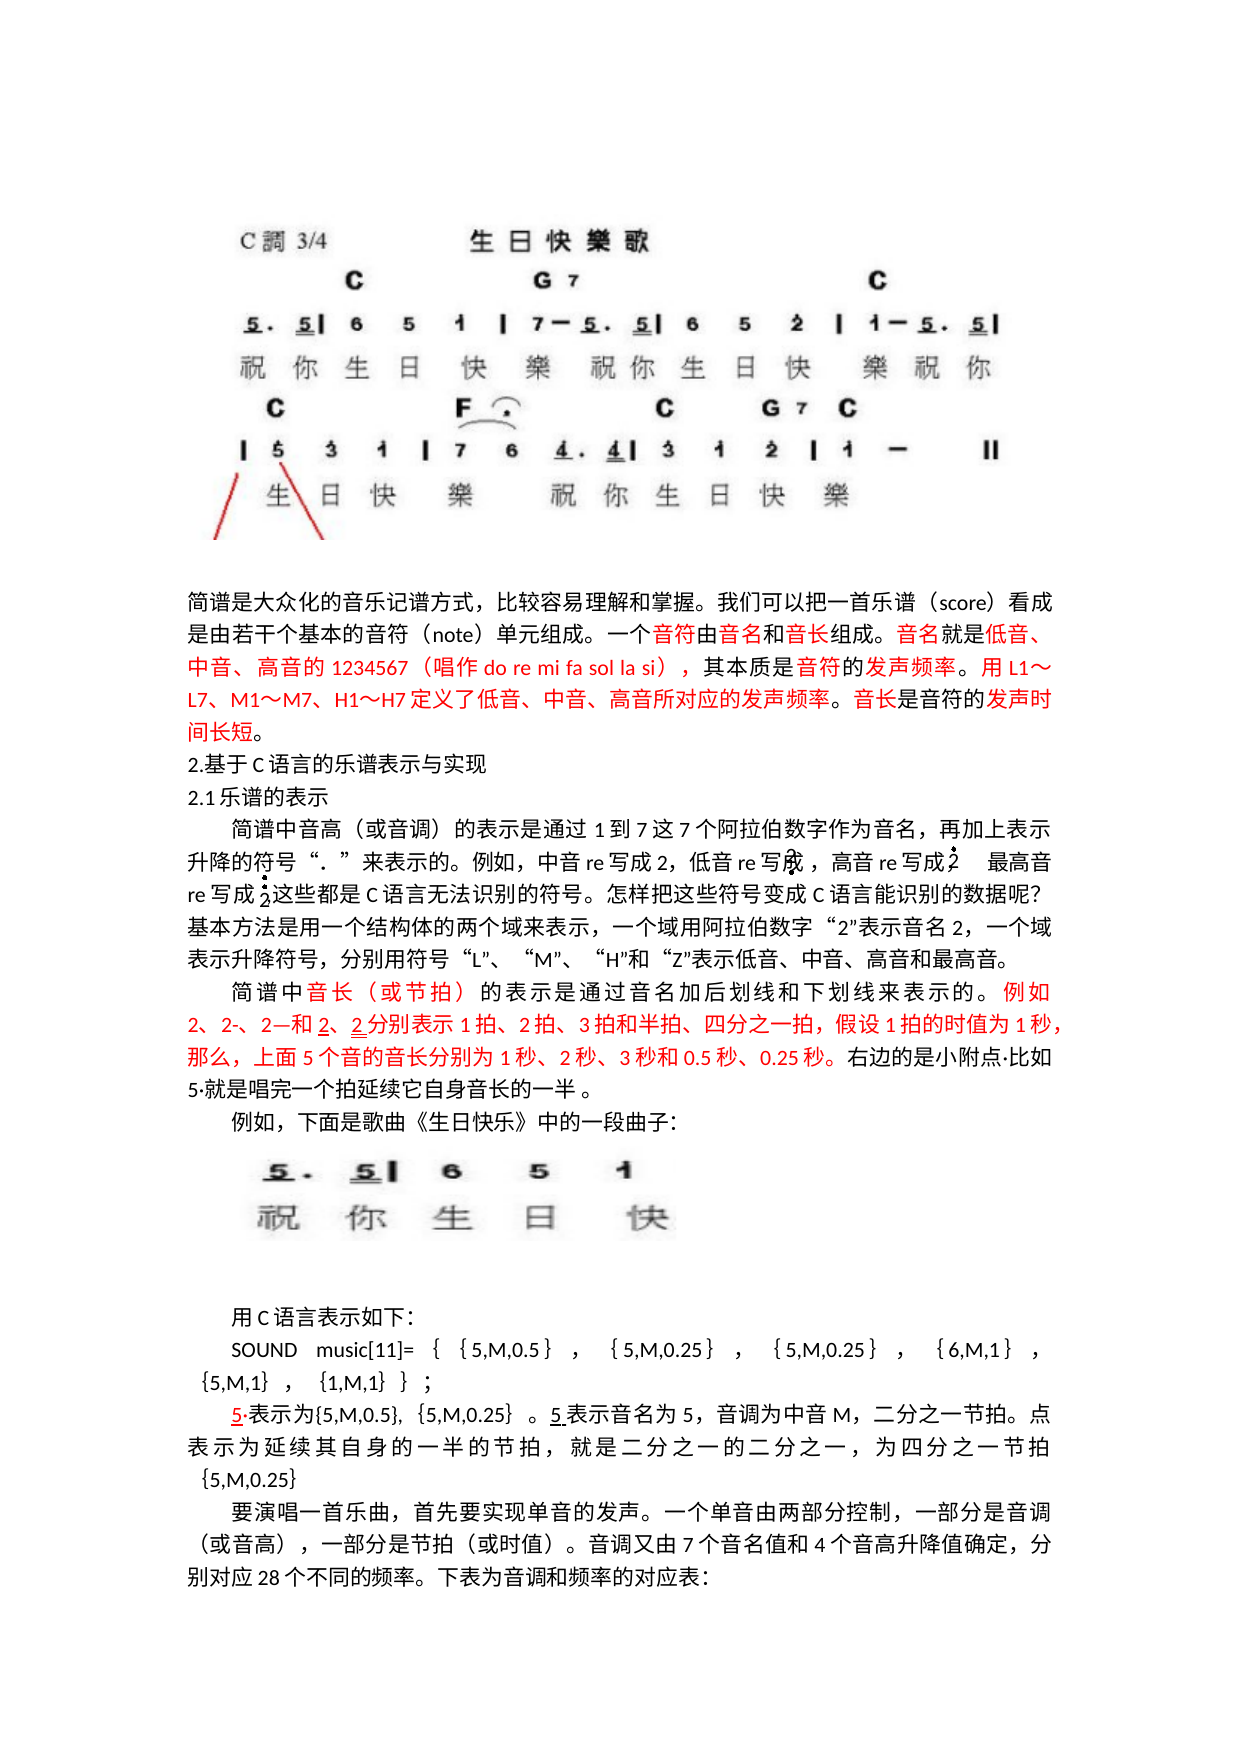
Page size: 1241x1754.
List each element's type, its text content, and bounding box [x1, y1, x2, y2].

text 例如，下面是歌曲《生日快乐》中的一段曲子： [187, 1104, 1053, 1137]
text SOUND music[11]=｛｛5,M,0.5｝，｛5,M,0.25｝，｛5,M,0.25｝，｛6,M,1｝，｛5,M,1｝，｛1,M,1｝｝； [187, 1332, 1053, 1397]
text 简谱中音高（或音调）的表示是通过1到7这7个阿拉伯数字作为音名，再加上表示升降的符号“．”来表示的。例如，中音re写成2，低音re写成 ，高音re写成， 最高音re写成 ,这些都是C语言无法识别的符号。怎样把这些符号变成C语言能识别的数据呢？基本方法是用一个结构体的两个域来表示，一个域用阿拉伯数字“表示音名2，一个域表示升降符号，分别用符号“L”、“M”、“H”和“Z”表示低音、中音、高音和最高音。 [187, 812, 1053, 974]
text 简谱是大众化的音乐记谱方式，比较容易理解和掌握。我们可以把一首乐谱（score）看成是由若干个基本的音符（note）单元组成。一个音符由音名和音长组成。音名就是低音、中音、高音的1234567（唱作do re mi fa sol la si），其本质是音符的发声频率。用L1～L7、M1～M7、H1～H7定义了低音、中音、高音所对应的发声频率。音长是音符的发声时间长短。 [187, 584, 1053, 747]
text 要演唱一首乐曲，首先要实现单音的发声。一个单音由两部分控制，一部分是音调（或音高），一部分是节拍（或时值）。音调又由7个音名值和4个音高升降值确定，分别对应28个不同的频率。下表为音调和频率的对应表： [187, 1494, 1053, 1592]
text 5·表示为{5,M,0.5},｛5,M,0.25｝。5表示音名为5，音调为中音M，二分之一节拍。点表示为延续其自身的一半的节拍，就是二分之一的二分之一，为四分之一节拍｛5,M,0.25｝ [187, 1397, 1053, 1494]
text 简谱中音长（或节拍）的表示是通过音名加后划线和下划线来表示的。例如，2、2-、2—和2、2分别表示1拍、2拍、3拍和半拍、四分之一拍，假设1拍的时值为1秒，那么，上面5个音的音长分别为1秒、2秒、3秒和0.5秒、0.25秒。右边的是小附点·比如5·就是唱完一个拍延续它自身音长的一半 。 [187, 974, 1053, 1104]
text 用C语言表示如下： [187, 1299, 1053, 1332]
picture [231, 1137, 677, 1241]
text 2.基于C语言的乐谱表示与实现 [187, 747, 1053, 779]
picture [187, 162, 1055, 540]
text 2.1乐谱的表示 [187, 779, 1053, 812]
